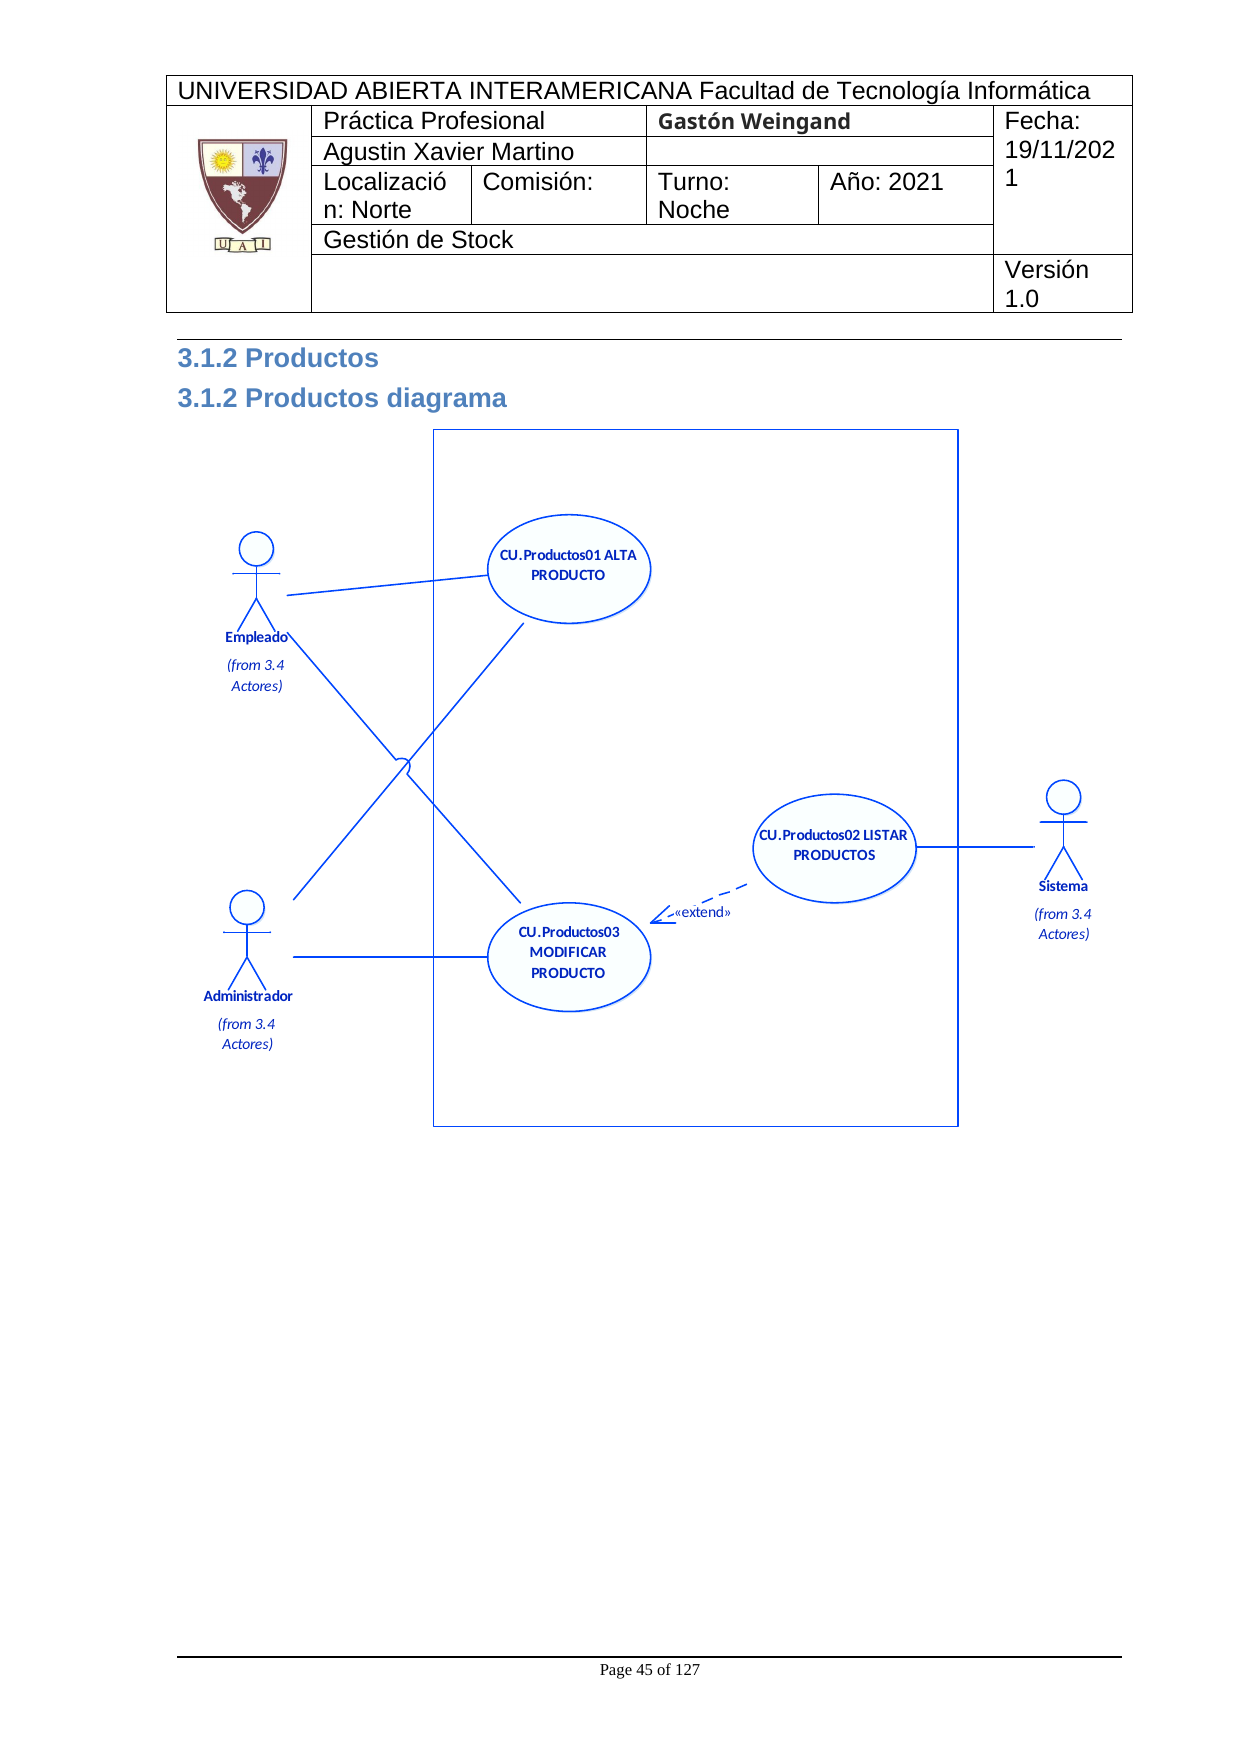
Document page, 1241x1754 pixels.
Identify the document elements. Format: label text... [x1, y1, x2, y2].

picture [177, 130, 309, 257]
subtitle 3.1.2 Productos [177, 342, 1122, 374]
subtitle 3.1.2 Productos diagrama [177, 382, 1122, 413]
